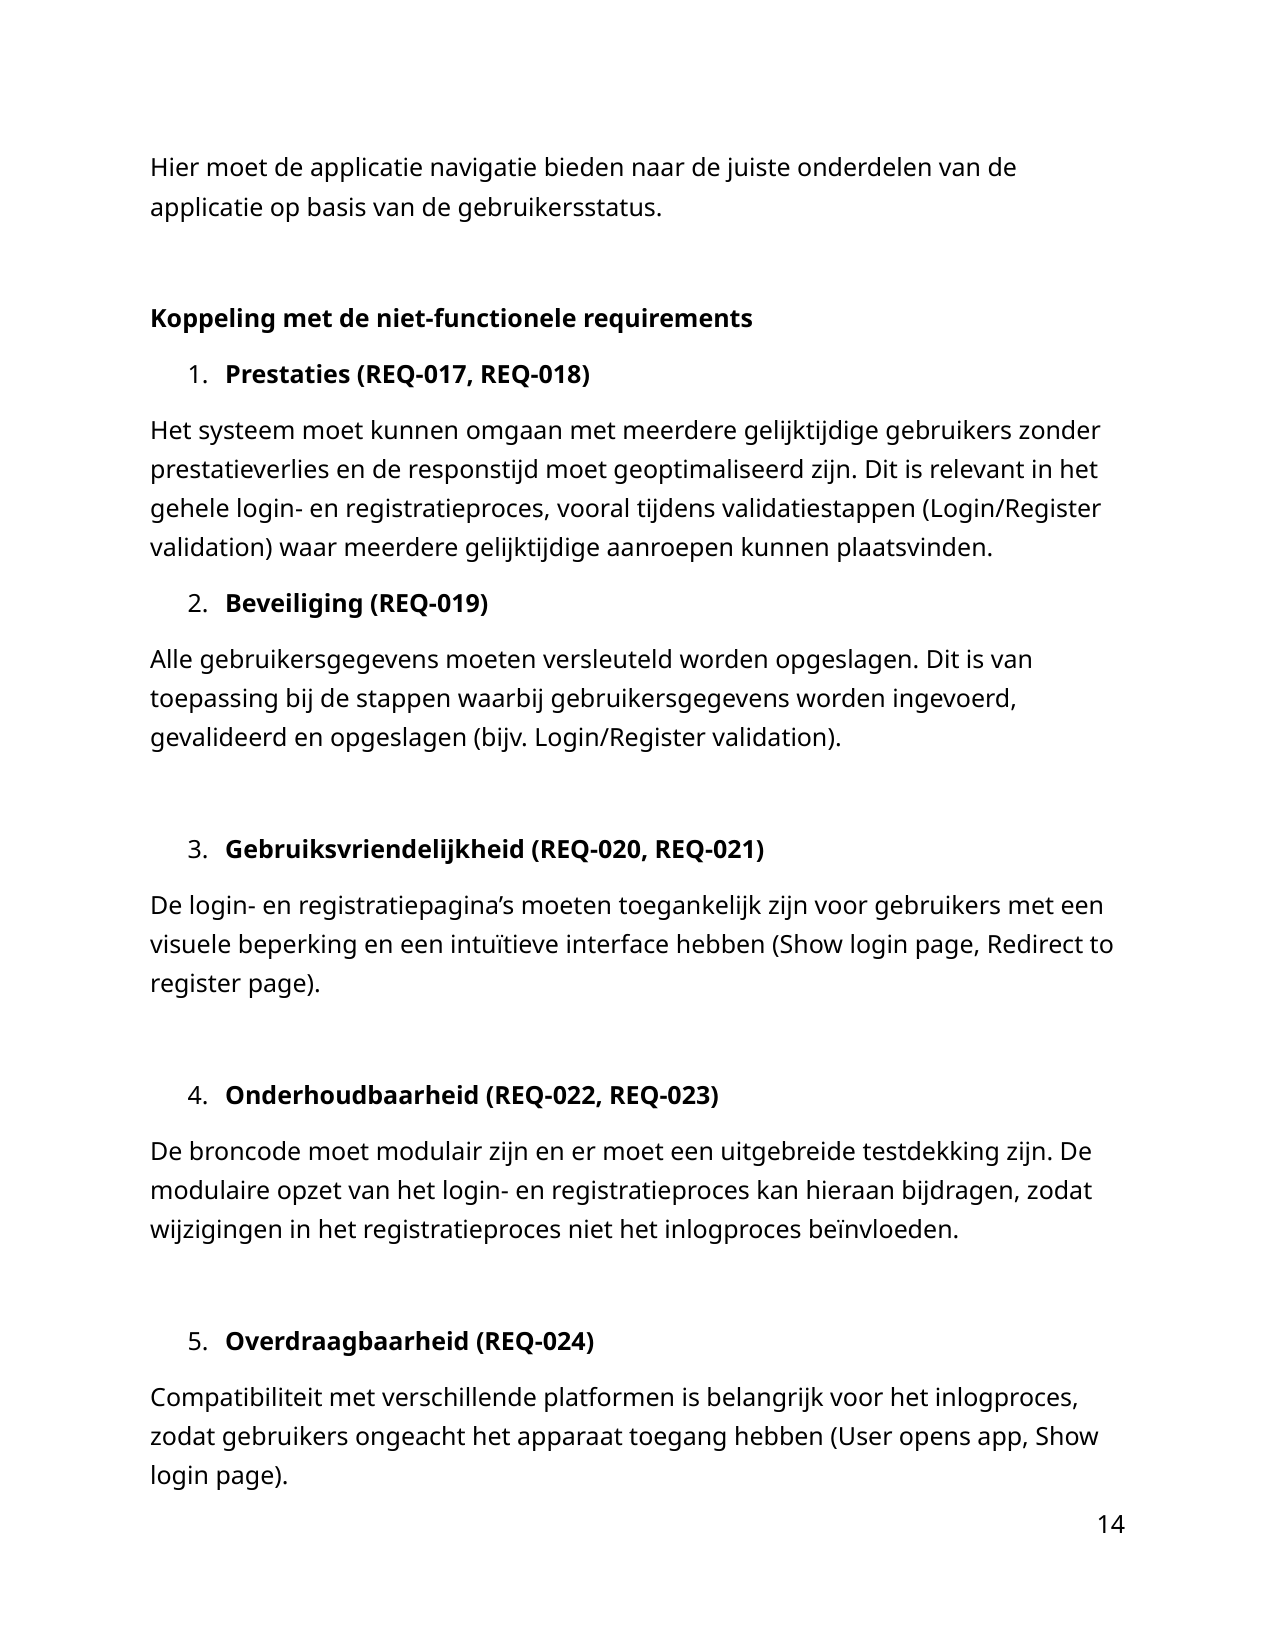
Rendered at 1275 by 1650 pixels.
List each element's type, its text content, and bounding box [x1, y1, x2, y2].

text Compatibiliteit met verschillende platformen is belangrijk voor het inlogproces, zodat gebruikers ongeacht het apparaat toegang hebben (User opens app, Show login page). [150, 1379, 1125, 1492]
text Het systeem moet kunnen omgaan met meerdere gelijktijdige gebruikers zonder prestatieverlies en de responstijd moet geoptimaliseerd zijn. Dit is relevant in het gehele login- en registratieproces, vooral tijdens validatiestappen (Login/Register validation) waar meerdere gelijktijdige aanroepen kunnen plaatsvinden. [150, 412, 1125, 564]
text Alle gebruikersgegevens moeten versleuteld worden opgeslagen. Dit is van toepassing bij de stappen waarbij gebruikersgegevens worden ingevoerd, gevalideerd en opgeslagen (bijv. Login/Register validation). [150, 642, 1125, 754]
text Koppeling met de niet-functionele requirements [150, 301, 1125, 335]
list Gebruiksvriendelijkheid (REQ-020, REQ-021) [187, 832, 1125, 866]
list Beveiliging (REQ-019) [187, 586, 1125, 620]
list Onderhoudbaarheid (REQ-022, REQ-023) [187, 1077, 1125, 1112]
text Hier moet de applicatie navigatie bieden naar de juiste onderdelen van de applicatie op basis van de gebruikersstatus. [150, 150, 1125, 223]
list Overdraagbaarheid (REQ-024) [187, 1323, 1125, 1357]
text De login- en registratiepagina’s moeten toegankelijk zijn voor gebruikers met een visuele beperking en een intuïtieve interface hebben (Show login page, Redirect to register page). [150, 887, 1125, 1000]
list Prestaties (REQ-017, REQ-018) [187, 357, 1125, 391]
text De broncode moet modulair zijn en er moet een uitgebreide testdekking zijn. De modulaire opzet van het login- en registratieproces kan hieraan bijdragen, zodat wijzigingen in het registratieproces niet het inlogproces beïnvloeden. [150, 1133, 1125, 1246]
